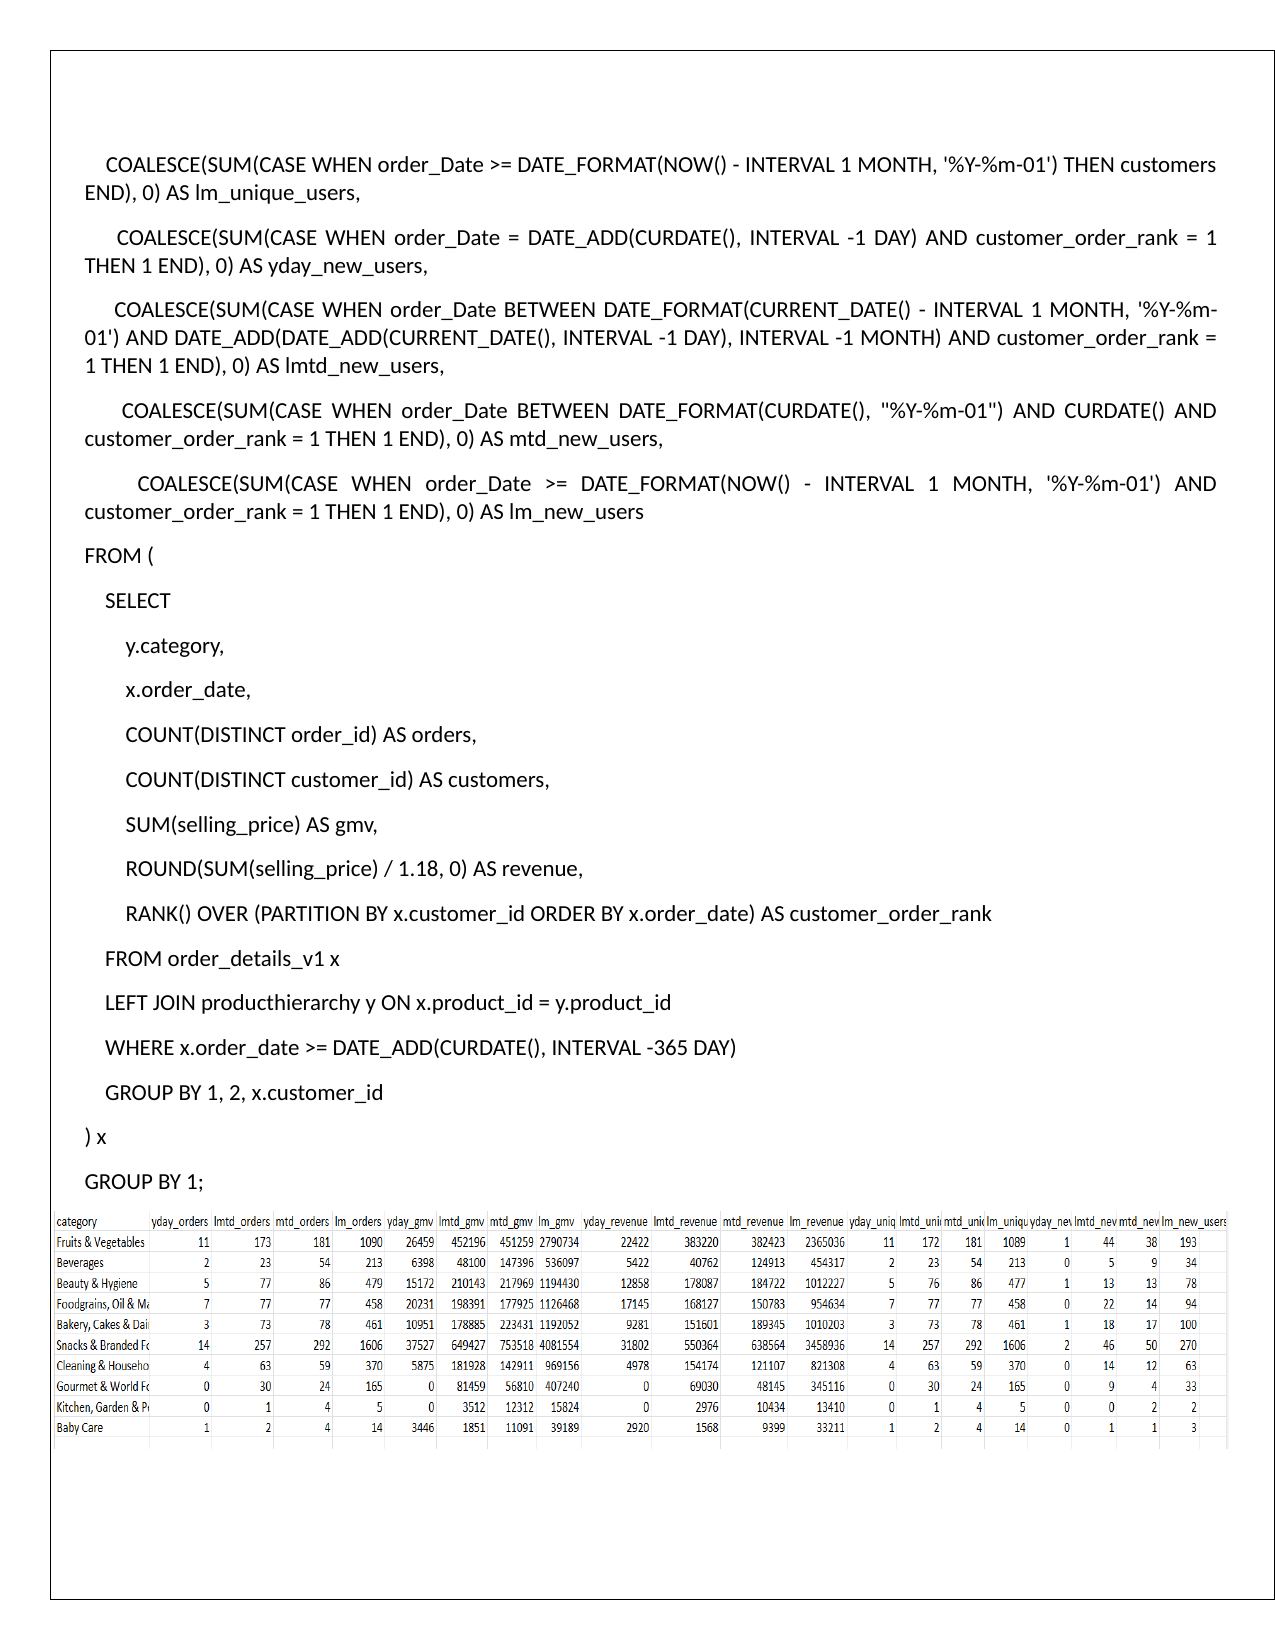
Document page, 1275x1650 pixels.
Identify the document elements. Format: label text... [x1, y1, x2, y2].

text COUNT(DISTINCT customer_id) AS customers, [84, 765, 1219, 793]
text SELECT [84, 586, 1219, 614]
text COALESCE(SUM(CASE WHEN order_Date BETWEEN DATE_FORMAT(CURDATE(), "%Y-%m-01") AND CURDATE() AND customer_order_rank = 1 THEN 1 END), 0) AS mtd_new_users, [84, 396, 1219, 452]
text GROUP BY 1, 2, x.customer_id [84, 1078, 1219, 1106]
text COUNT(DISTINCT order_id) AS orders, [84, 720, 1219, 748]
text RANK() OVER (PARTITION BY x.customer_id ORDER BY x.order_date) AS customer_order_rank [84, 899, 1219, 927]
text FROM order_details_v1 x [84, 944, 1219, 972]
text COALESCE(SUM(CASE WHEN order_Date = DATE_ADD(CURDATE(), INTERVAL -1 DAY) AND customer_order_rank = 1 THEN 1 END), 0) AS yday_new_users, [84, 223, 1219, 279]
text GROUP BY 1; [84, 1167, 1228, 1195]
text WHERE x.order_date >= DATE_ADD(CURDATE(), INTERVAL -365 DAY) [84, 1033, 1219, 1061]
text LEFT JOIN producthierarchy y ON x.product_id = y.product_id [84, 988, 1219, 1016]
text COALESCE(SUM(CASE WHEN order_Date >= DATE_FORMAT(NOW() - INTERVAL 1 MONTH, '%Y-%m-01') THEN customers END), 0) AS lm_unique_users, [84, 150, 1219, 206]
text COALESCE(SUM(CASE WHEN order_Date >= DATE_FORMAT(NOW() - INTERVAL 1 MONTH, '%Y-%m-01') AND customer_order_rank = 1 THEN 1 END), 0) AS lm_new_users [84, 469, 1219, 525]
text ) x [84, 1122, 1219, 1151]
text COALESCE(SUM(CASE WHEN order_Date BETWEEN DATE_FORMAT(CURRENT_DATE() - INTERVAL 1 MONTH, '%Y-%m-01') AND DATE_ADD(DATE_ADD(CURRENT_DATE(), INTERVAL -1 DAY), INTERVAL -1 MONTH) AND customer_order_rank = 1 THEN 1 END), 0) AS lmtd_new_users, [84, 295, 1219, 379]
text ROUND(SUM(selling_price) / 1.18, 0) AS revenue, [84, 854, 1219, 882]
text FROM ( [84, 542, 1219, 569]
text SUM(selling_price) AS gmv, [84, 810, 1219, 838]
picture [53, 1211, 1230, 1449]
text y.category, [84, 631, 1219, 659]
text x.order_date, [84, 676, 1219, 704]
